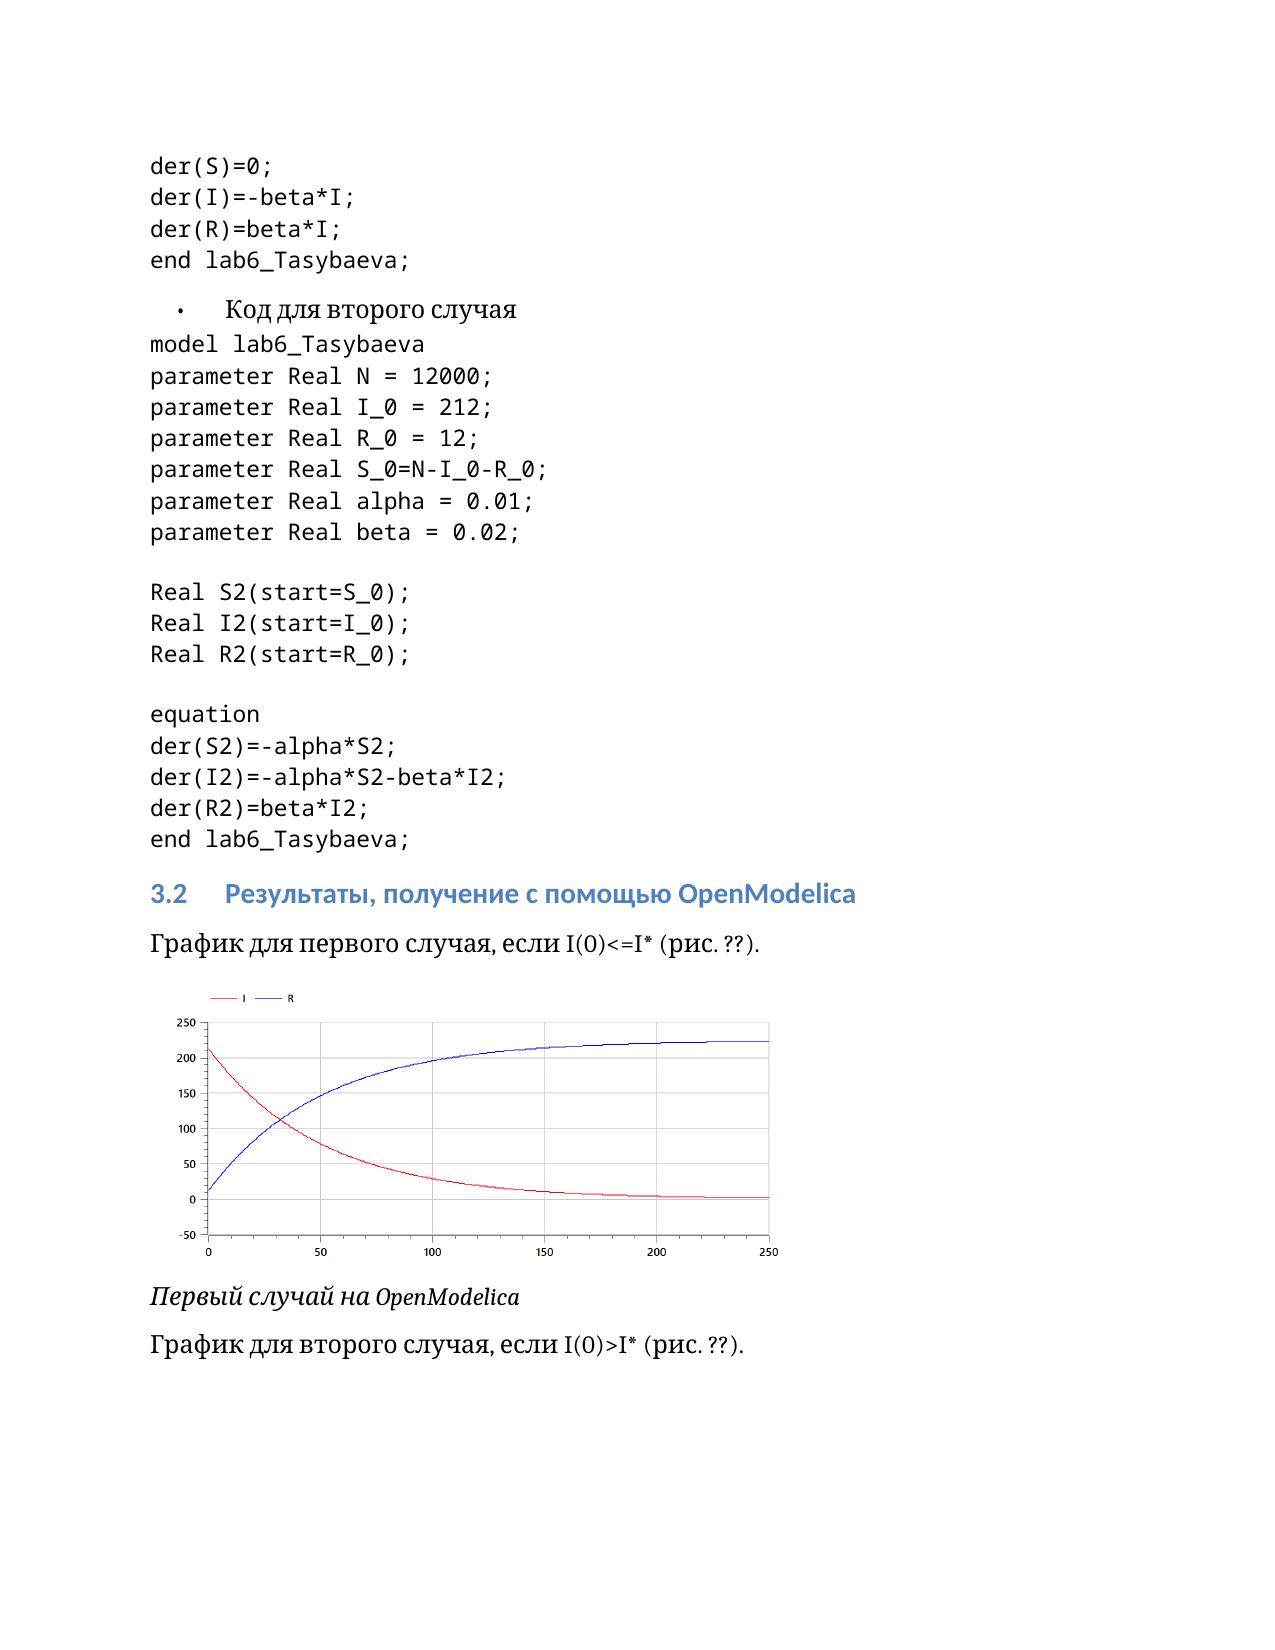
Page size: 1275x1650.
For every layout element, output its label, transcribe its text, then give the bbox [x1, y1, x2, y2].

text График для первого случая, если I(0)<=I* (рис. ??). [150, 930, 1125, 958]
subtitle 3.2 Результаты, получение с помощью OpenModelica [150, 875, 1125, 911]
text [150, 150, 1125, 275]
text Первый случай на OpenModelica [150, 1283, 1125, 1312]
list Код для второго случая [175, 296, 1125, 324]
text model lab6_Tasybaeva parameter Real N = 12000; parameter Real I_0 = 212; parameter Real R_0 = 12; parameter Real S_0=N-I_0-R_0; parameter Real alpha = 0.01; parameter Real beta = 0.02; Real S2(start=S_0); Real I2(start=I_0); Real R2(start=R_0); equation der(S2)=-alpha*S2; der(I2)=-alpha*S2-beta*I2; der(R2)=beta*I2; end lab6_Tasybaeva; [150, 328, 1125, 854]
picture [168, 977, 782, 1263]
text График для второго случая, если I(0)>I* (рис. ??). [150, 1331, 1125, 1359]
